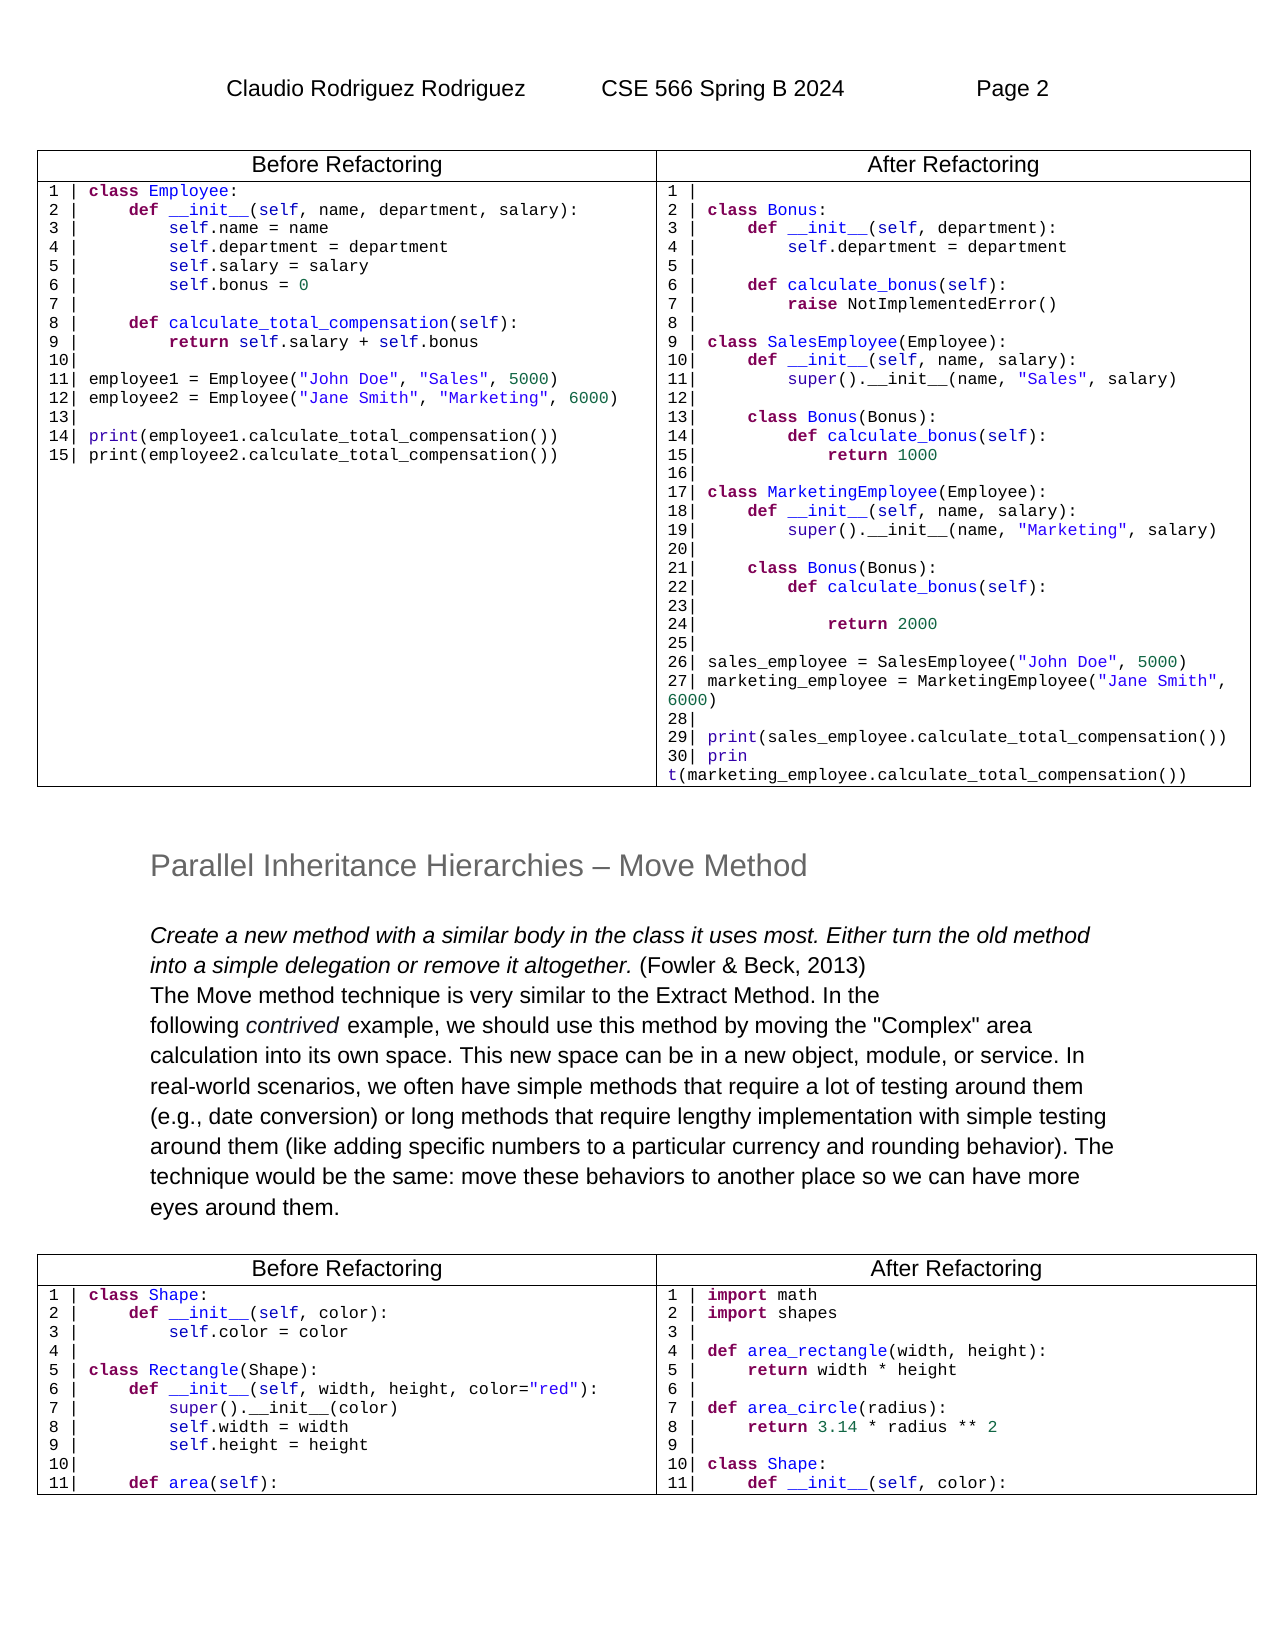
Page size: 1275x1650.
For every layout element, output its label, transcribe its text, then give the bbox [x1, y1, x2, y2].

text Create a new method with a similar body in the class it uses most. Either turn the old method into a simple delegation or remove it altogether. [150, 922, 1125, 978]
table_header After Refactoring [657, 1255, 1256, 1285]
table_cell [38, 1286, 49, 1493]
table_cell 1 | class Employee: 2 | def __init__(self, name, department, salary): 3 | self.name = name 4 | self.department = department 5 | self.salary = salary 6 | self.bonus = 0 7 | ​ 8 | def calculate_total_compensation(self): 9 | return self.salary + self.bonus 10| ​ 11| employee1 = Employee("John Doe", "Sales", 5000) 12| employee2 = Employee("Jane Smith", "Marketing", 6000) 13| ​ 14| print(employee1.calculate_total_compensation()) 15| print(employee2.calculate_total_compensation()) [38, 182, 656, 786]
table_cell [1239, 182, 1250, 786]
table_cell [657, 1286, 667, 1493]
table_header After Refactoring [657, 151, 1250, 181]
table_header Before Refactoring [38, 1255, 656, 1285]
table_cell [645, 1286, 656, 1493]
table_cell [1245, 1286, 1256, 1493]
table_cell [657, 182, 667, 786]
subtitle Parallel Inheritance Hierarchies – Move Method [150, 847, 1125, 883]
table_header Before Refactoring [38, 151, 656, 181]
text The Move method technique is very similar to the Extract Method. In the following contrived example, we should use this method by moving the "Complex" area calculation into its own space. This new space can be in a new object, module, or service. In real-world scenarios, we often have simple methods that require a lot of testing around them (e.g., date conversion) or long methods that require lengthy implementation with simple testing around them (like adding specific numbers to a particular currency and rounding behavior). The technique would be the same: move these behaviors to another place so we can have more eyes around them. [150, 982, 1125, 1220]
